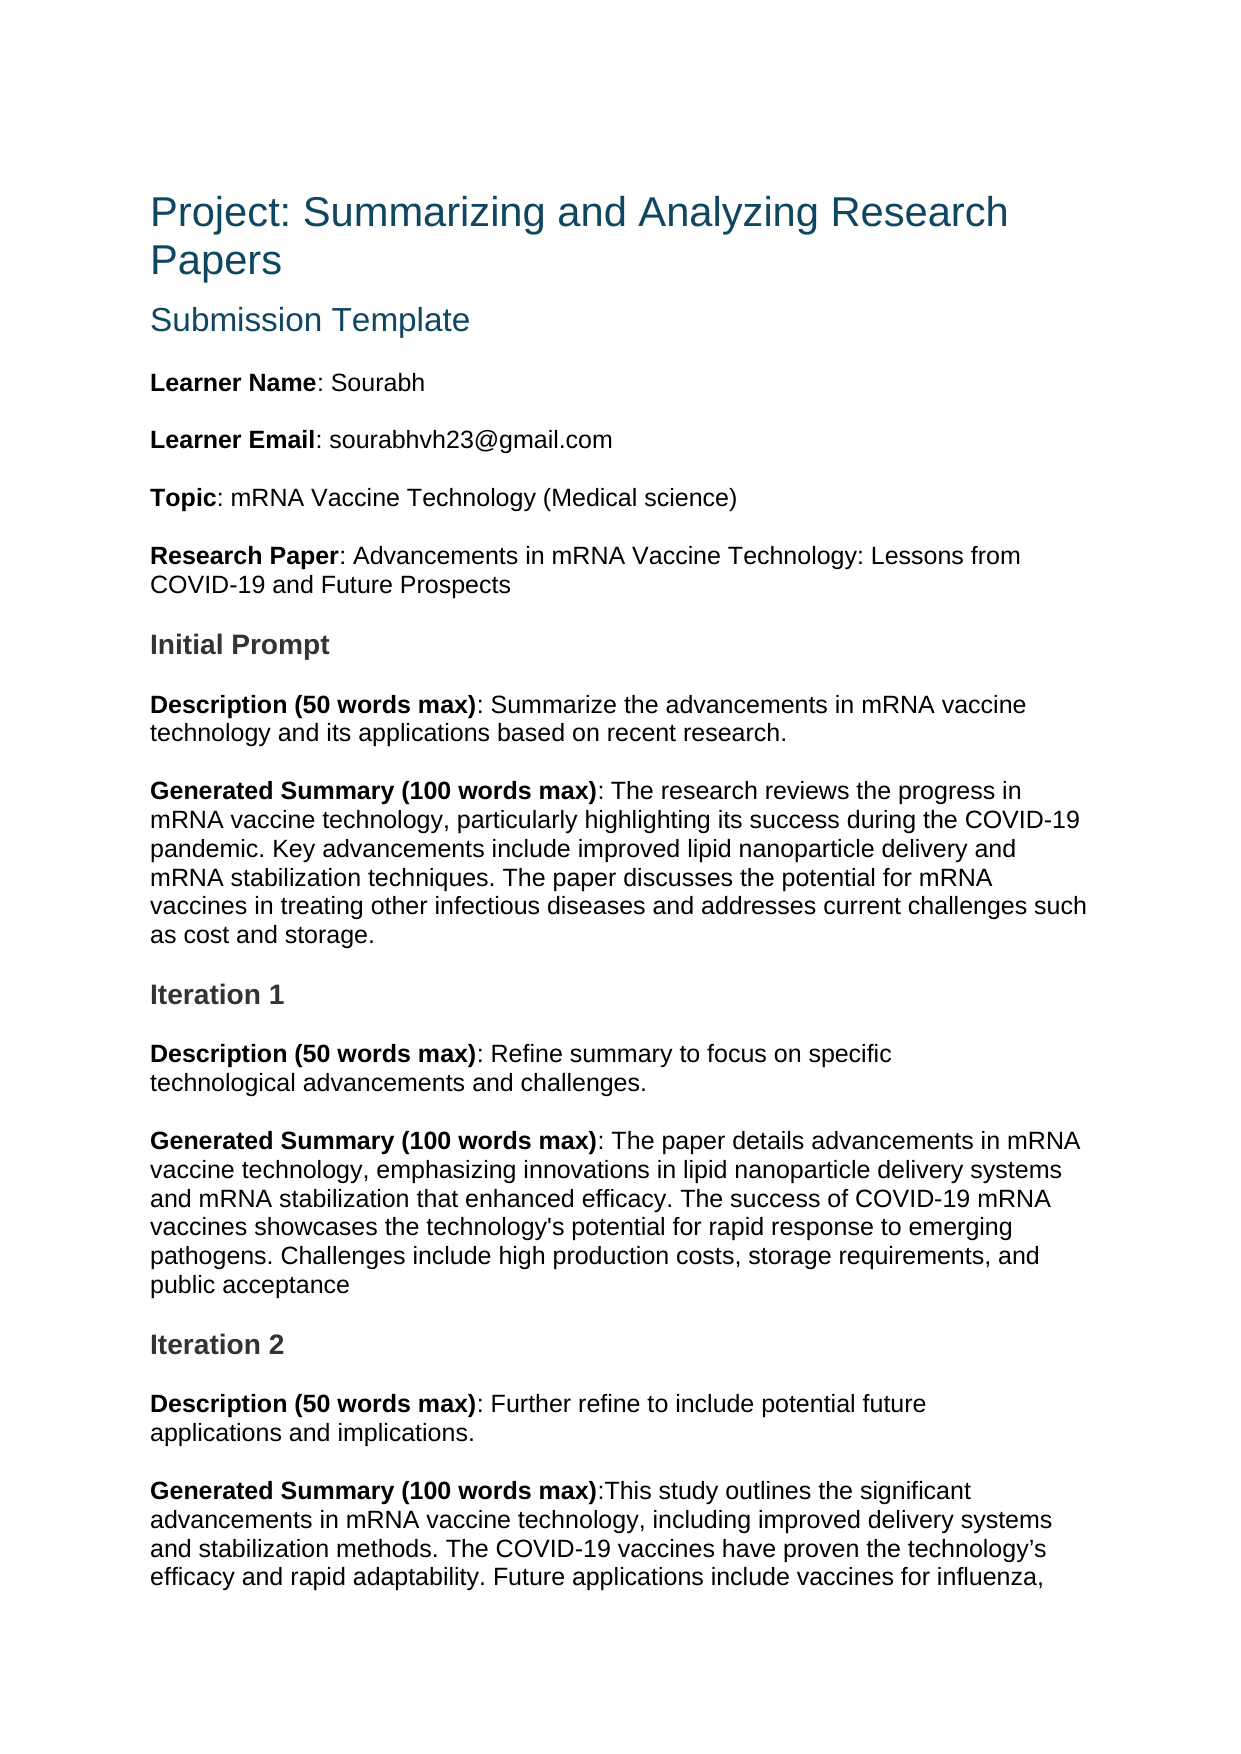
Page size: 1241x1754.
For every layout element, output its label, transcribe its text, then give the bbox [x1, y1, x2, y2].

text Generated Summary (100 words max): The paper details advancements in mRNA vaccine technology, emphasizing innovations in lipid nanoparticle delivery systems and mRNA stabilization that enhanced efficacy. The success of COVID-19 mRNA vaccines showcases the technology's potential for rapid response to emerging pathogens. Challenges include high production costs, storage requirements, and public acceptance [150, 1126, 1090, 1299]
subtitle Project: Summarizing and Analyzing Research Papers [150, 187, 1090, 283]
text Description (50 words max): Summarize the advancements in mRNA vaccine technology and its applications based on recent research. [150, 689, 1090, 747]
subtitle Iteration 2 [150, 1328, 1090, 1360]
subtitle Submission Template [150, 300, 1090, 338]
text Topic: mRNA Vaccine Technology (Medical science) [150, 483, 1090, 512]
text Description (50 words max): Refine summary to focus on specific technological advancements and challenges. [150, 1039, 1028, 1097]
subtitle Iteration 1 [150, 978, 1090, 1010]
text Research Paper: Advancements in mRNA Vaccine Technology: Lessons from COVID-19 and Future Prospects [150, 541, 1090, 599]
text Description (50 words max): Further refine to include potential future applications and implications. [150, 1389, 1059, 1447]
text Learner Email: sourabhvh23@gmail.com [150, 426, 1090, 454]
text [150, 1476, 1090, 1591]
subtitle Initial Prompt [150, 628, 1090, 660]
text Learner Name: Sourabh [150, 368, 1090, 396]
text Generated Summary (100 words max): The research reviews the progress in mRNA vaccine technology, particularly highlighting its success during the COVID-19 pandemic. Key advancements include improved lipid nanoparticle delivery and mRNA stabilization techniques. The paper discusses the potential for mRNA vaccines in treating other infectious diseases and addresses current challenges such as cost and storage. [150, 776, 1090, 949]
